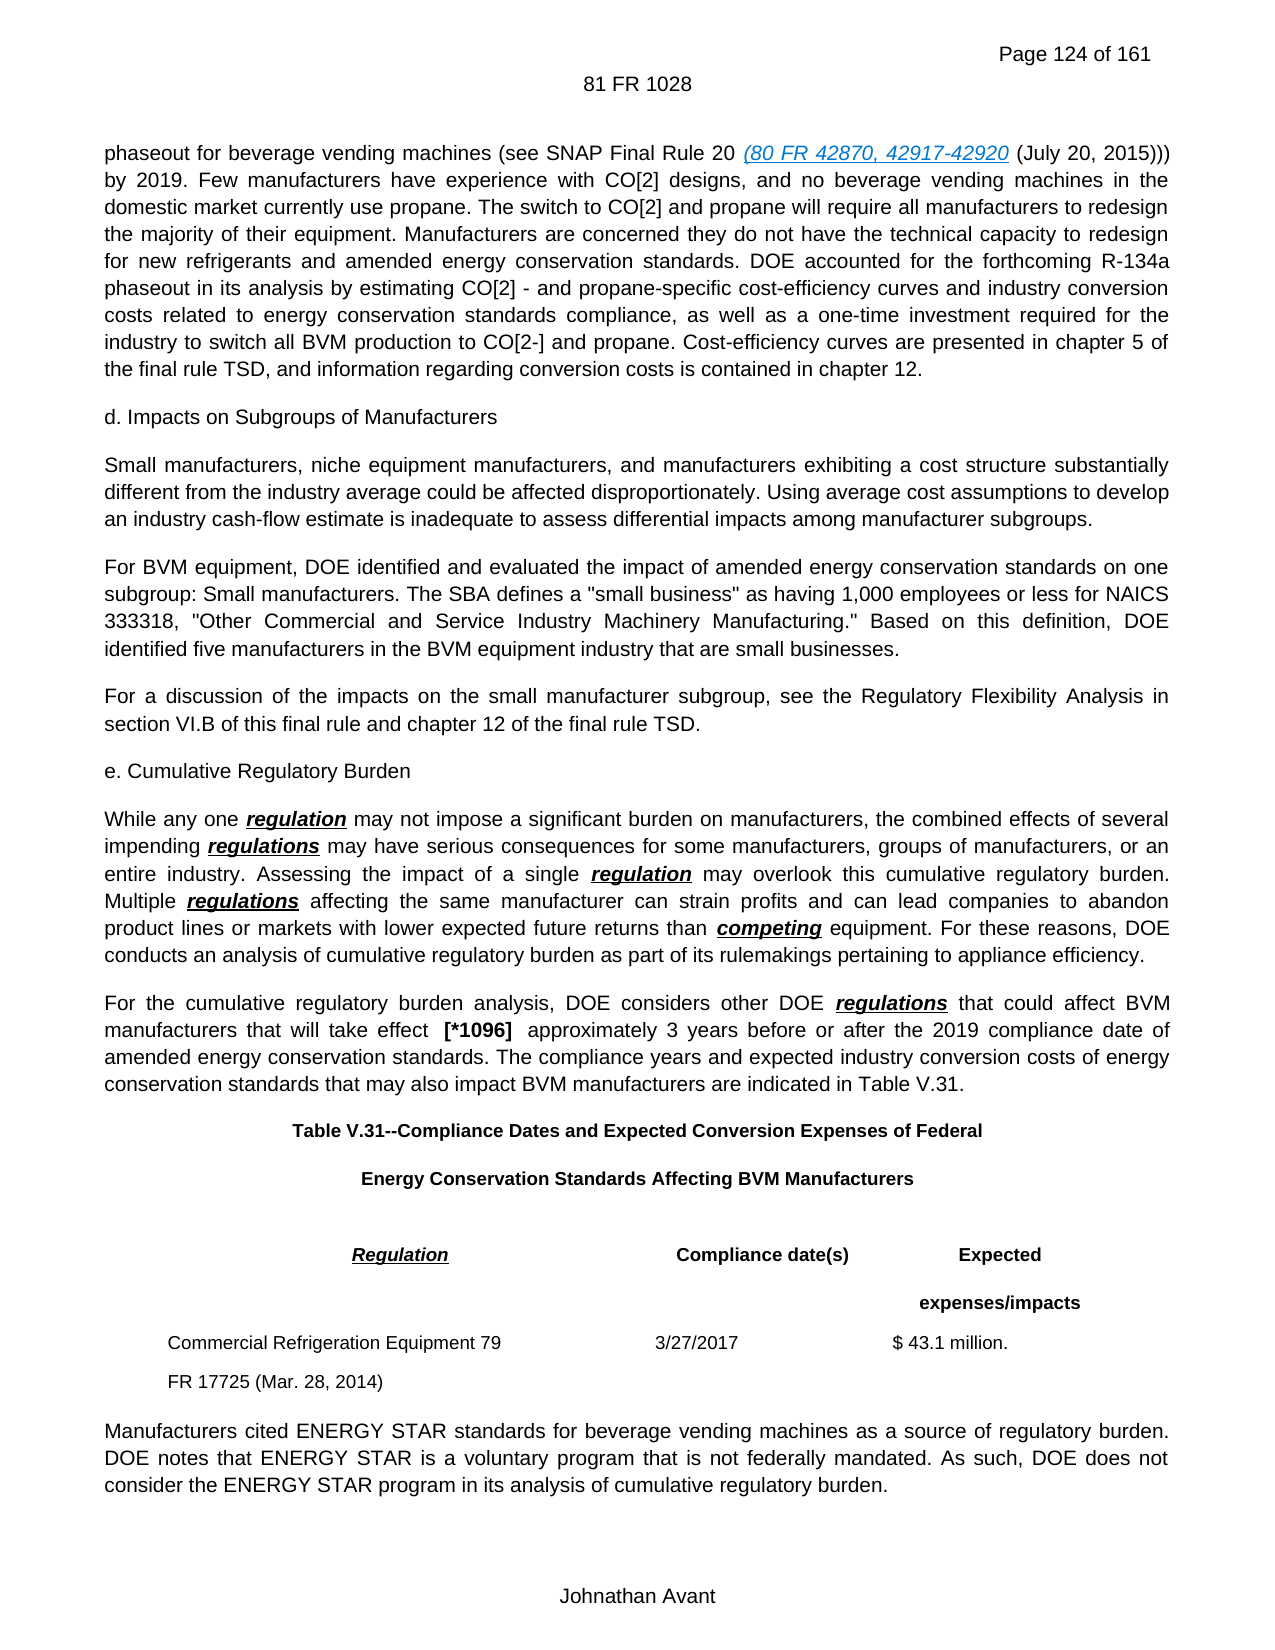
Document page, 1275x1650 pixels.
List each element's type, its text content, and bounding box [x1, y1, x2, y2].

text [104, 137, 1171, 381]
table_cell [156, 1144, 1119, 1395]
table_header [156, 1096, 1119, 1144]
text For a discussion of the impacts on the small manufacturer subgroup, see the Regulatory Flexibility Analysis in section VI.B of this final rule and chapter 12 of the final rule TSD. [104, 681, 1171, 735]
text Manufacturers cited ENERGY STAR standards for beverage vending machines as a source of regulatory burden. DOE notes that ENERGY STAR is a voluntary program that is not federally mandated. As such, DOE does not consider the ENERGY STAR program in its analysis of cumulative regulatory burden. [104, 1416, 1171, 1497]
text For the cumulative regulatory burden analysis, DOE considers other DOE regulations that could affect BVM manufacturers that will take effect [*1096] approximately 3 years before or after the 2019 compliance date of amended energy conservation standards. The compliance years and expected industry conversion costs of energy conservation standards that may also impact BVM manufacturers are indicated in Table V.31. [104, 987, 1171, 1096]
text Small manufacturers, niche equipment manufacturers, and manufacturers exhibiting a cost structure substantially different from the industry average could be affected disproportionately. Using average cost assumptions to develop an industry cash-flow estimate is inadequate to assess differential impacts among manufacturer subgroups. [104, 450, 1171, 531]
text e. Cumulative Regulatory Burden [104, 756, 1171, 783]
text While any one regulation may not impose a significant burden on manufacturers, the combined effects of several impending regulations may have serious consequences for some manufacturers, groups of manufacturers, or an entire industry. Assessing the impact of a single regulation may overlook this cumulative regulatory burden. Multiple regulations affecting the same manufacturer can strain profits and can lead companies to abandon product lines or markets with lower expected future returns than competing equipment. For these reasons, DOE conducts an analysis of cumulative regulatory burden as part of its rulemakings pertaining to appliance efficiency. [104, 804, 1171, 967]
text d. Impacts on Subgroups of Manufacturers [104, 402, 1171, 429]
text For BVM equipment, DOE identified and evaluated the impact of amended energy conservation standards on one subgroup: Small manufacturers. The SBA defines a "small business" as having 1,000 employees or less for NAICS 333318, "Other Commercial and Service Industry Machinery Manufacturing." Based on this definition, DOE identified five manufacturers in the BVM equipment industry that are small businesses. [104, 552, 1171, 660]
